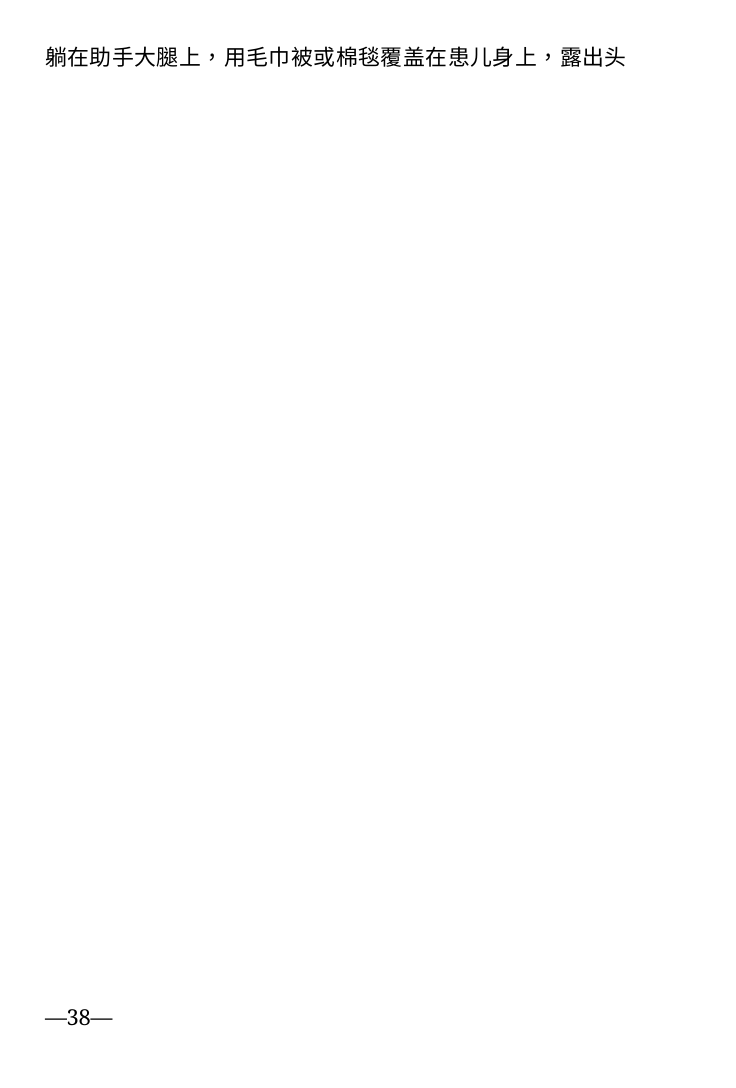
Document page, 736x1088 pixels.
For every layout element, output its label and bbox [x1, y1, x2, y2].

text [45, 42, 638, 71]
